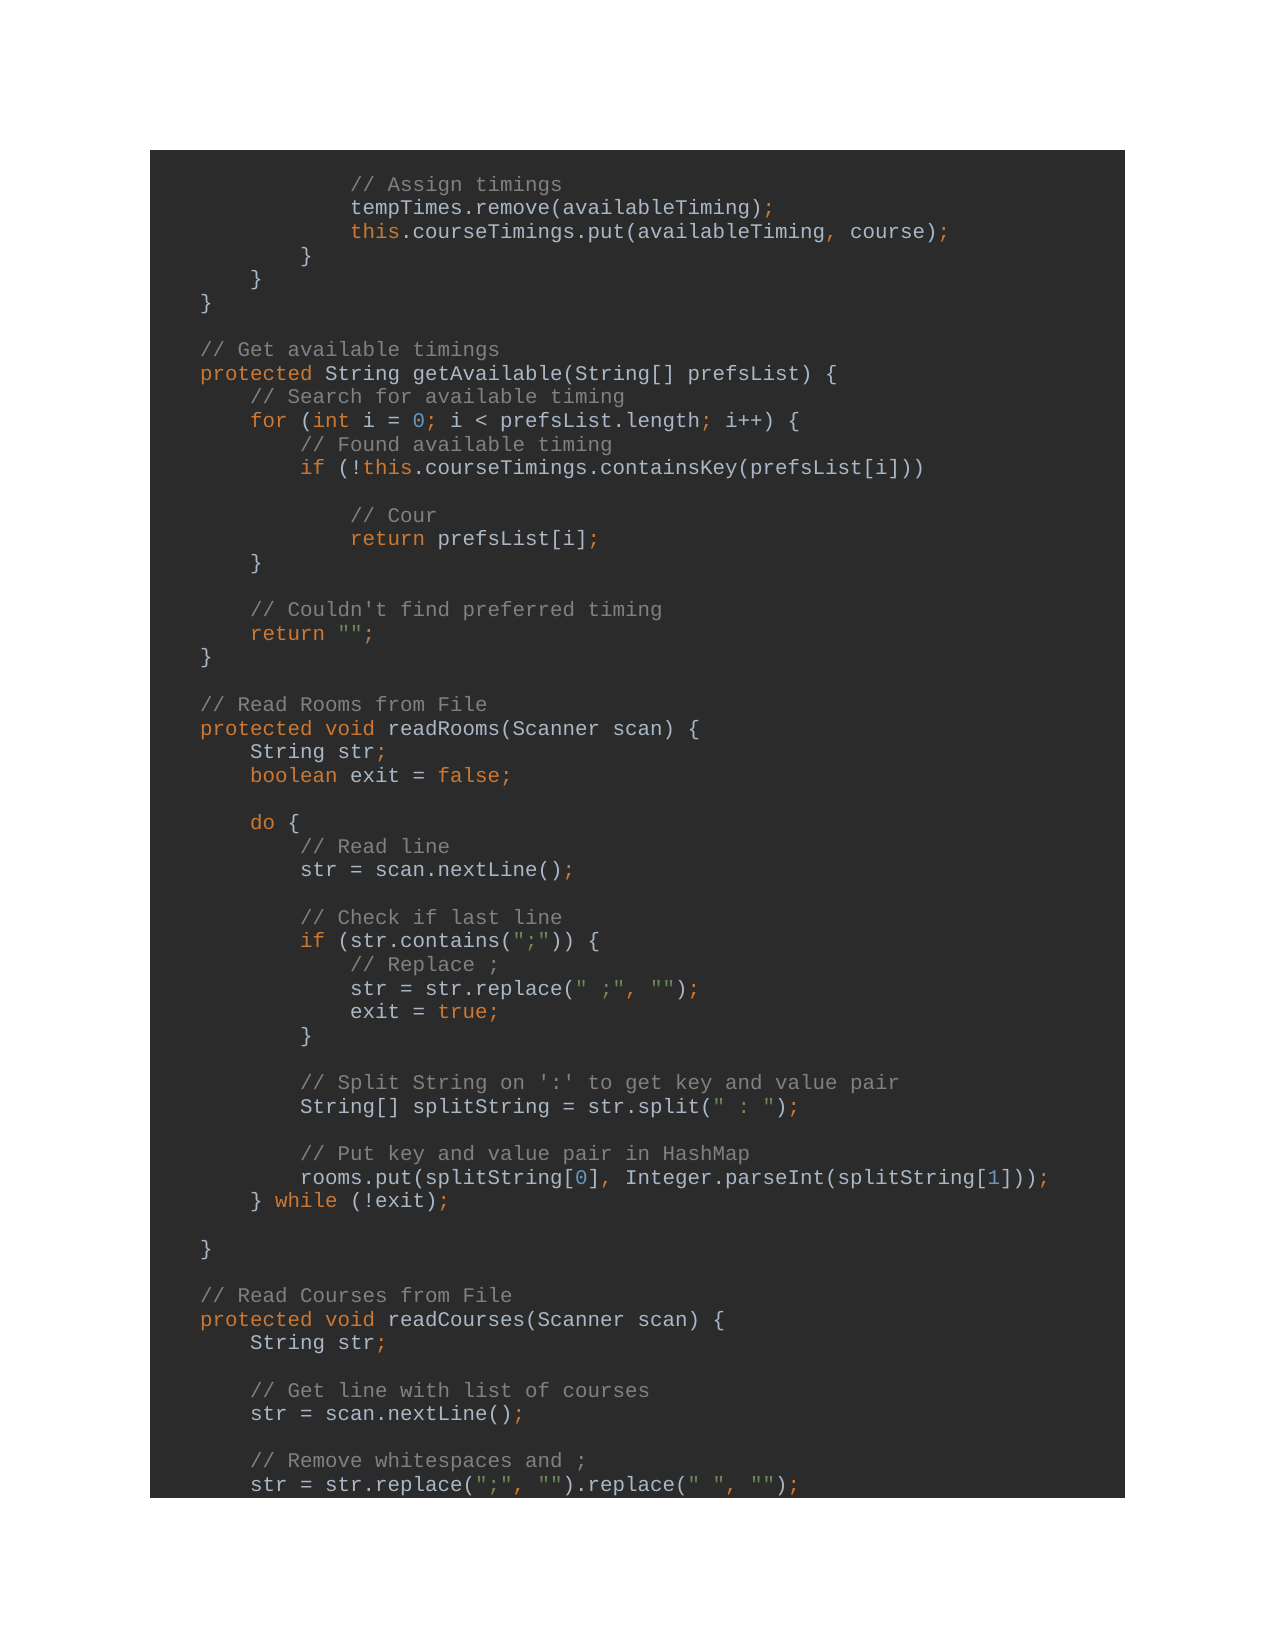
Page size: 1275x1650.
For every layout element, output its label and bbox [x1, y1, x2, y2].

text [150, 150, 1125, 1498]
